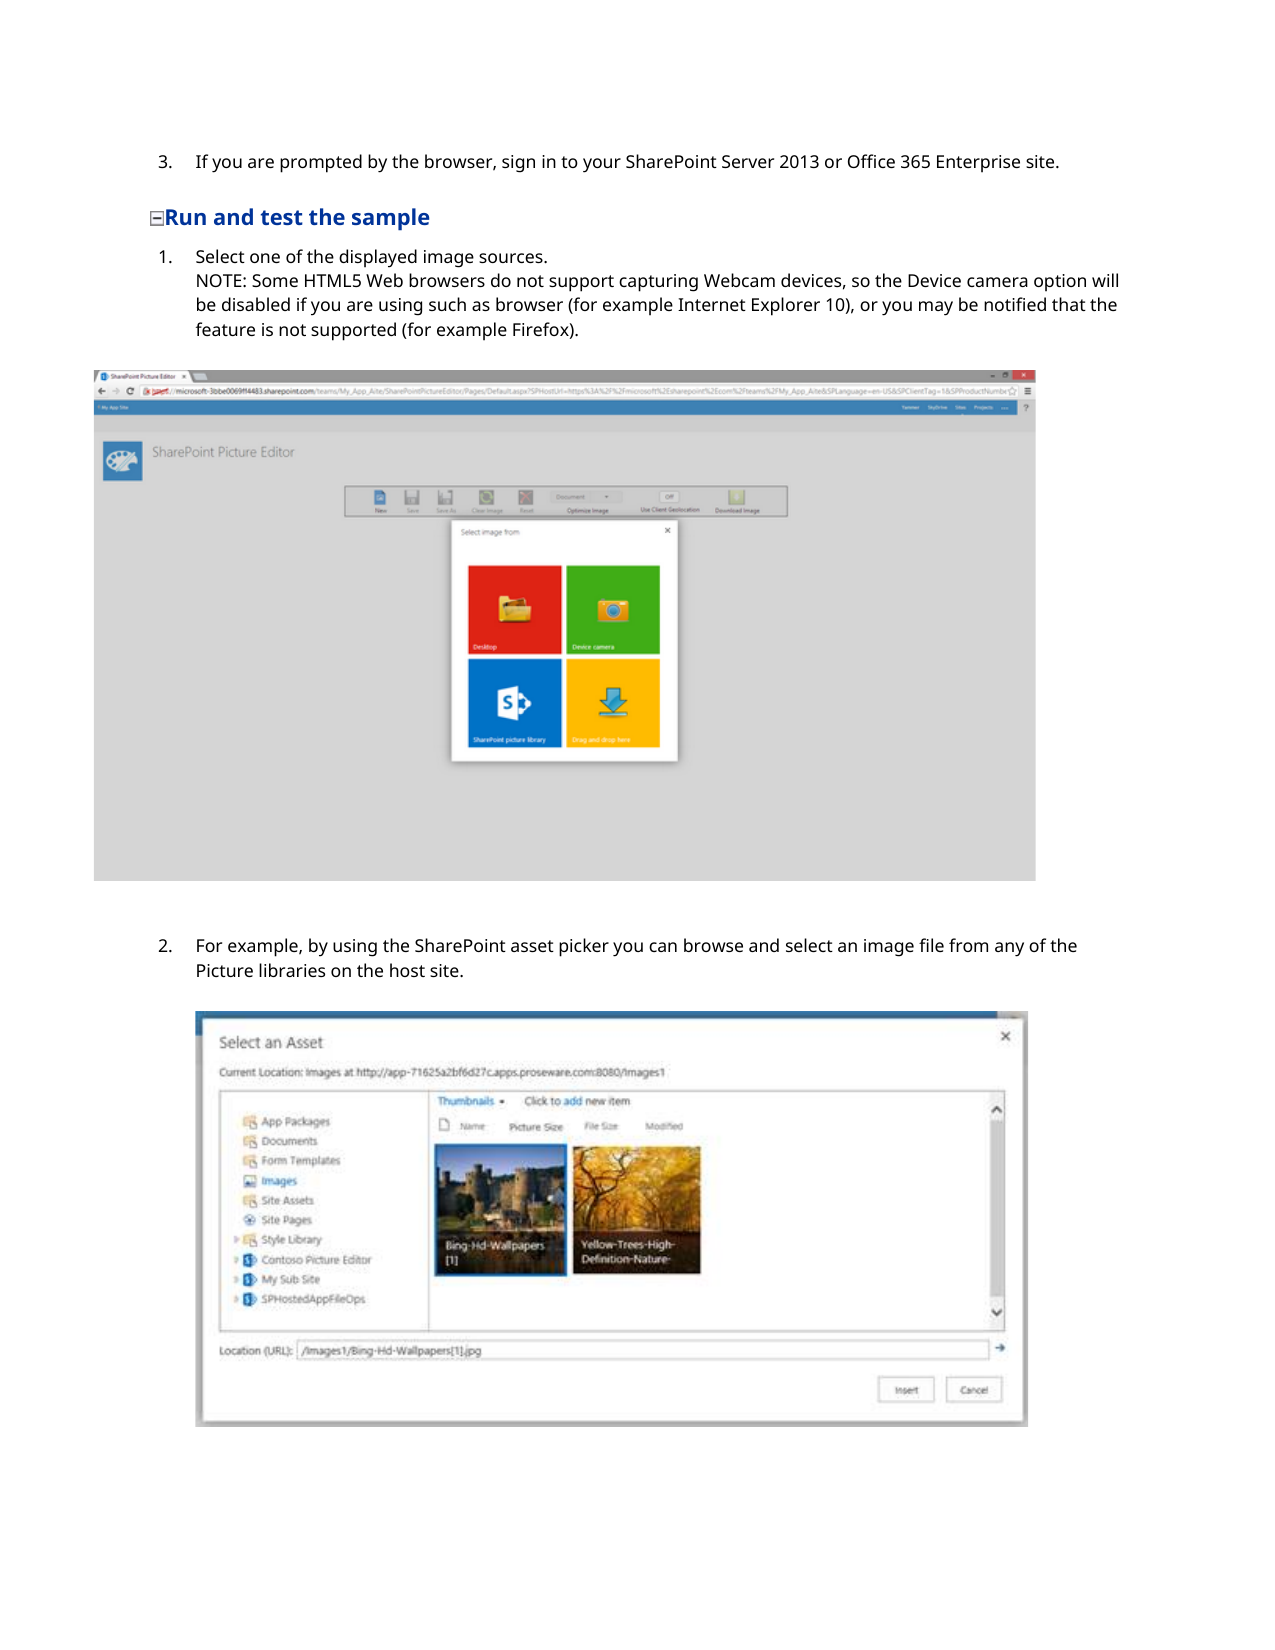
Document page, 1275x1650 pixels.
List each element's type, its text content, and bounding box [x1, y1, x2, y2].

text Run and test the sample [150, 202, 1125, 232]
list If you are prompted by the browser, sign in to your SharePoint Server 2013 or Office 365 Enterprise site. [158, 150, 1125, 174]
picture [150, 211, 164, 226]
list For example, by using the SharePoint asset picker you can browse and select an image file from any of the Picture libraries on the host site. [158, 934, 1125, 982]
picture [195, 1011, 1029, 1427]
picture [93, 370, 1036, 881]
list Select one of the displayed image sources. NOTE: Some HTML5 Web browsers do not support capturing Webcam devices, so the Device camera option will be disabled if you are using such as browser (for example Internet Explorer 10), or you may be notified that the feature is not supported (for example Firefox). [158, 244, 1125, 341]
